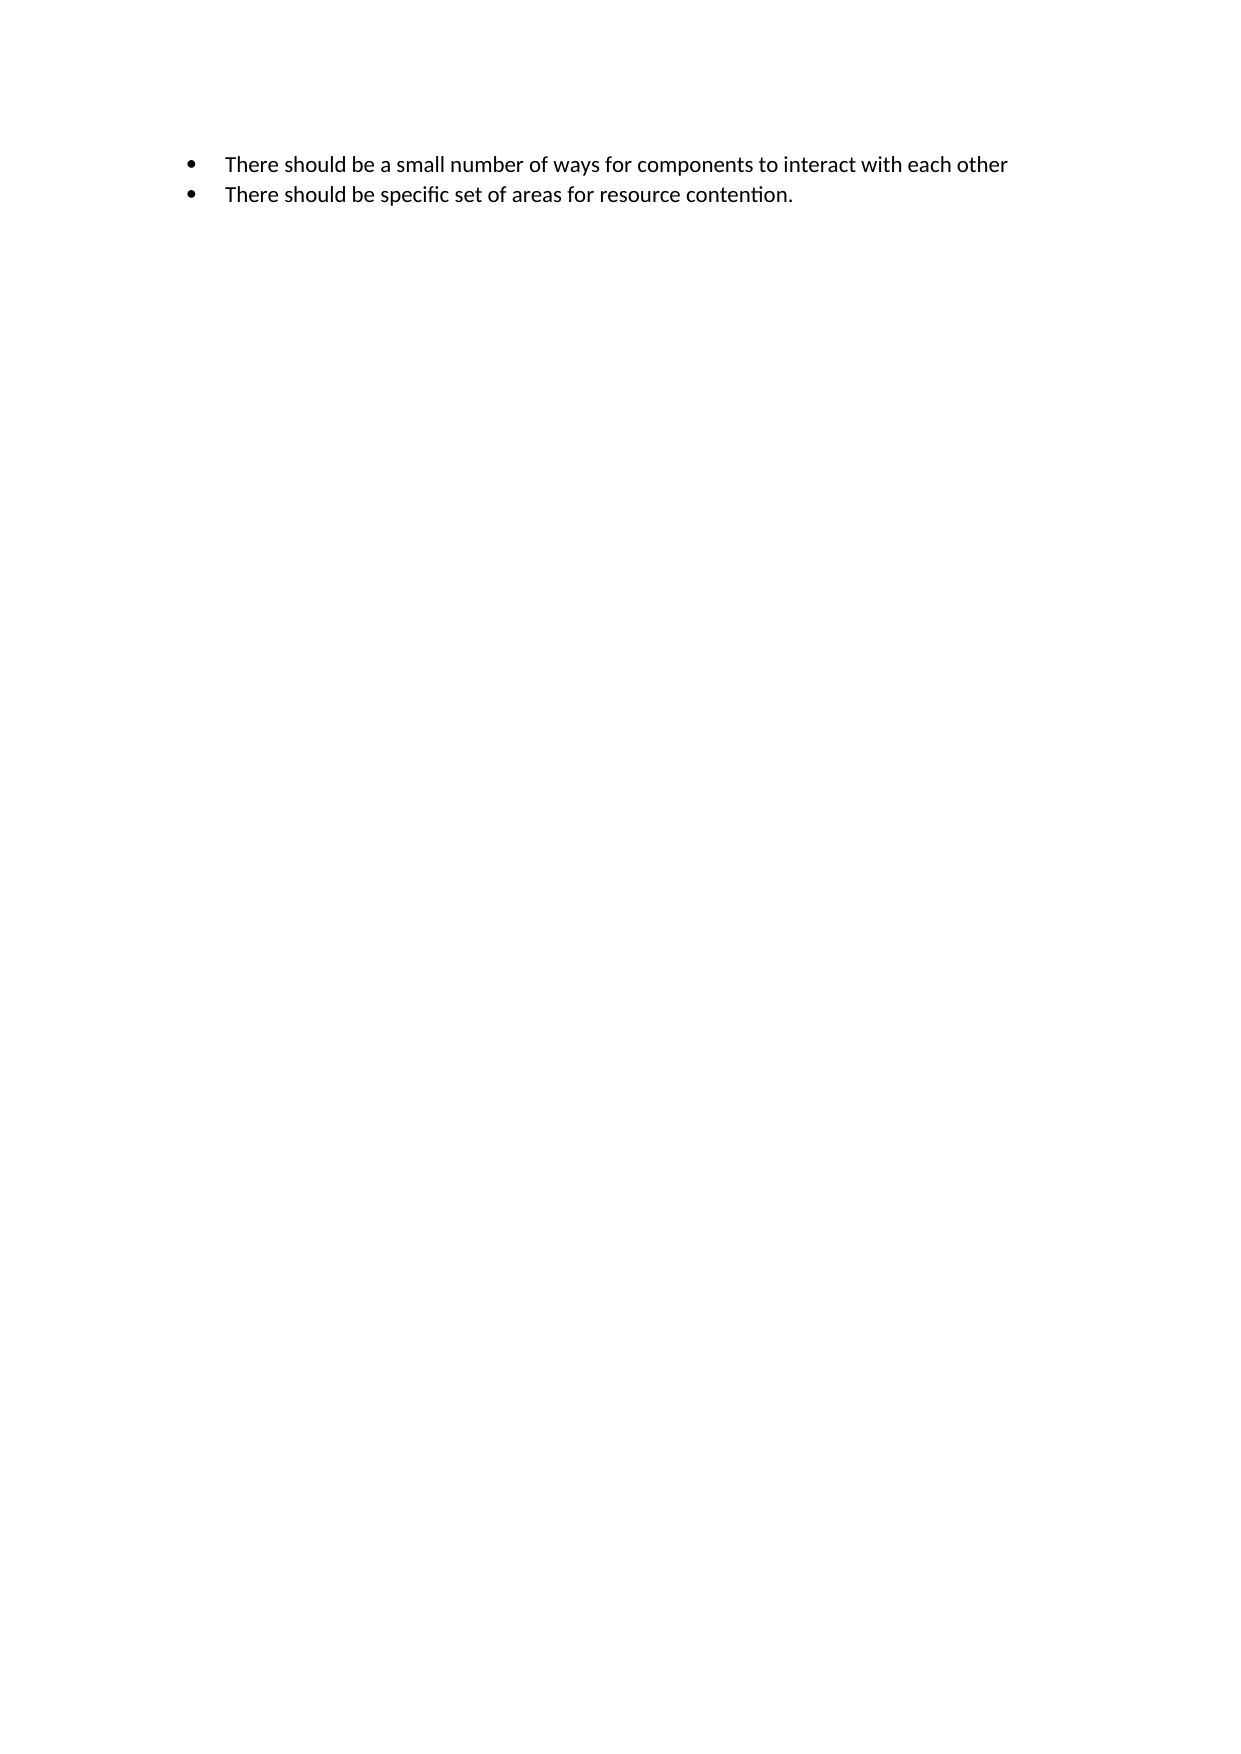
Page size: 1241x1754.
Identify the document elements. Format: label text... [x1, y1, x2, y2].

list There should be specific set of areas for resource contention. [187, 180, 1090, 208]
list There should be a small number of ways for components to interact with each other [187, 150, 1090, 178]
